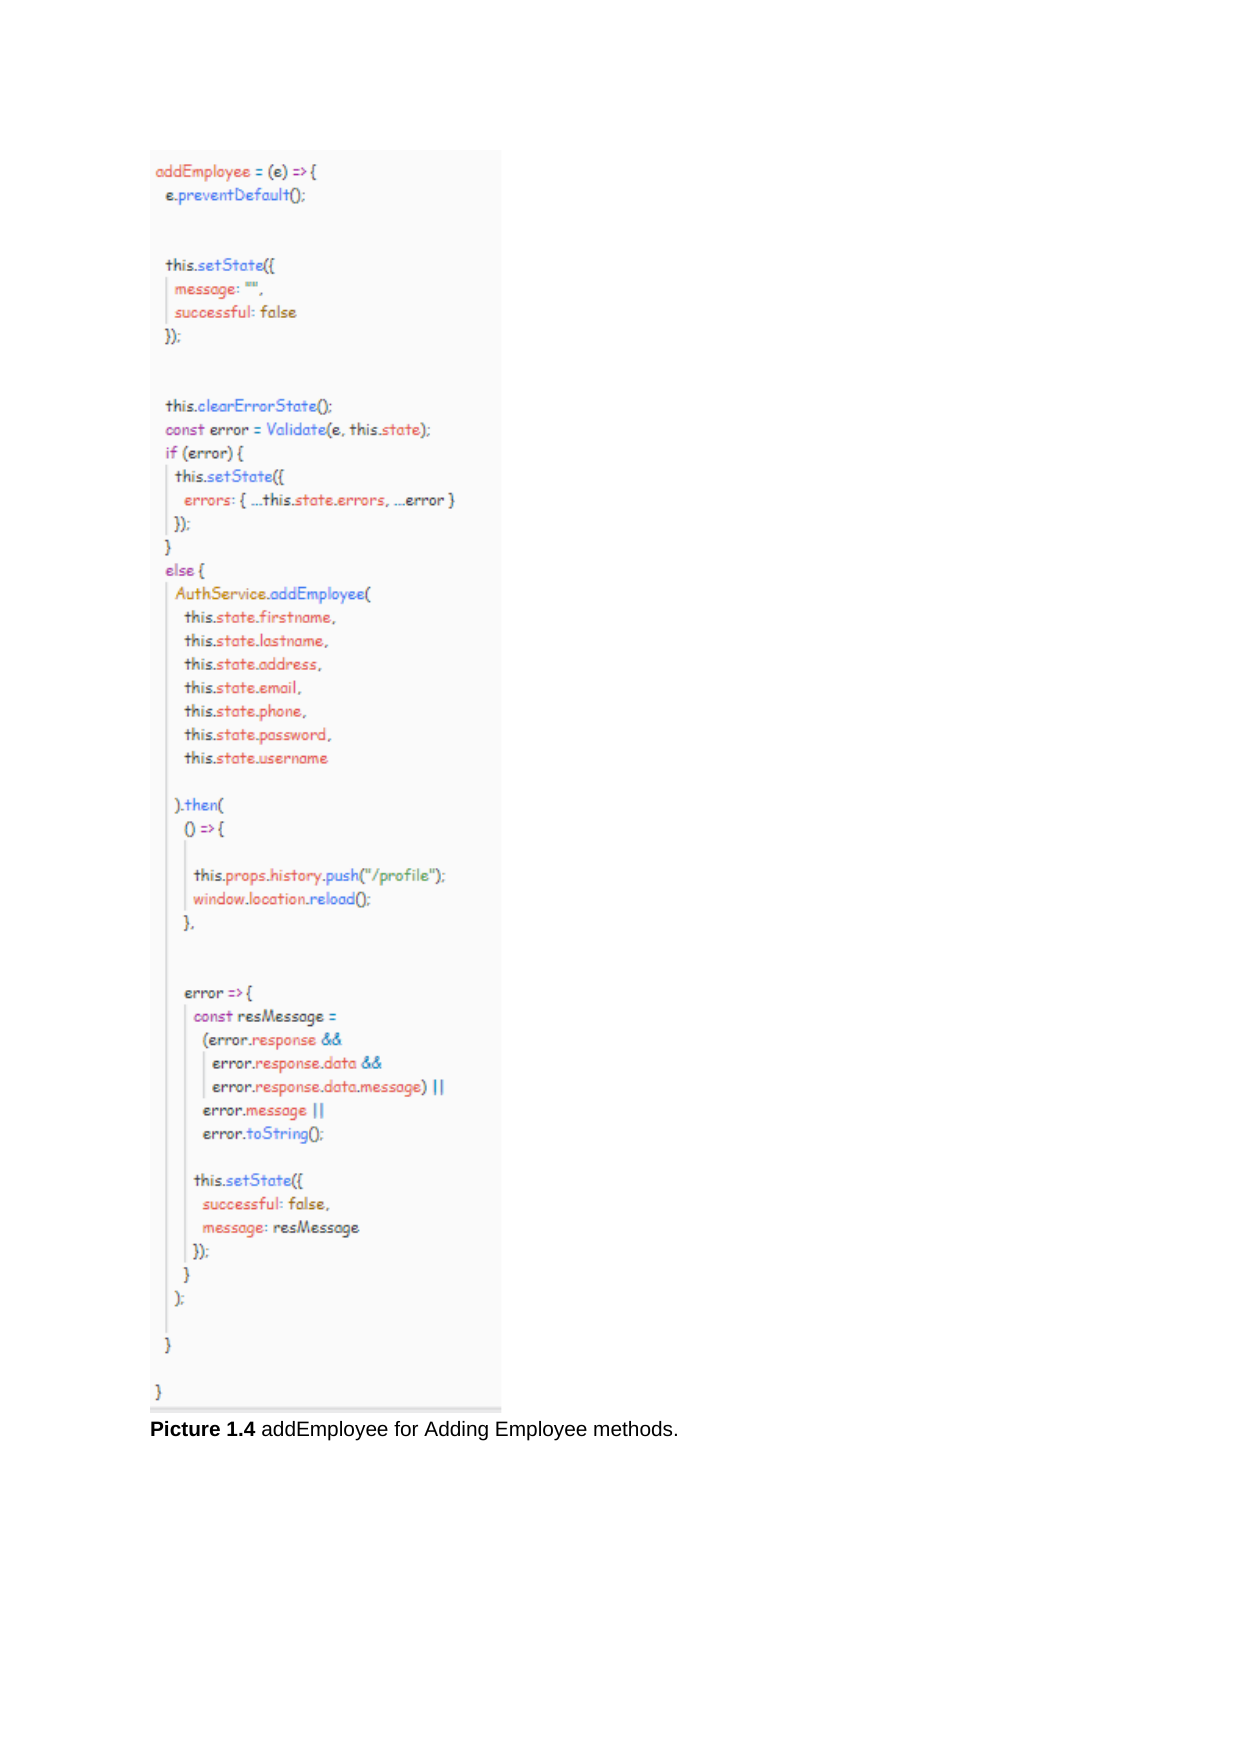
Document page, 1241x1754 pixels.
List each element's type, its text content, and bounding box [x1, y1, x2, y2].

picture [150, 150, 502, 1413]
text Picture 1.4 addEmployee for Adding Employee methods. [150, 1416, 1090, 1440]
